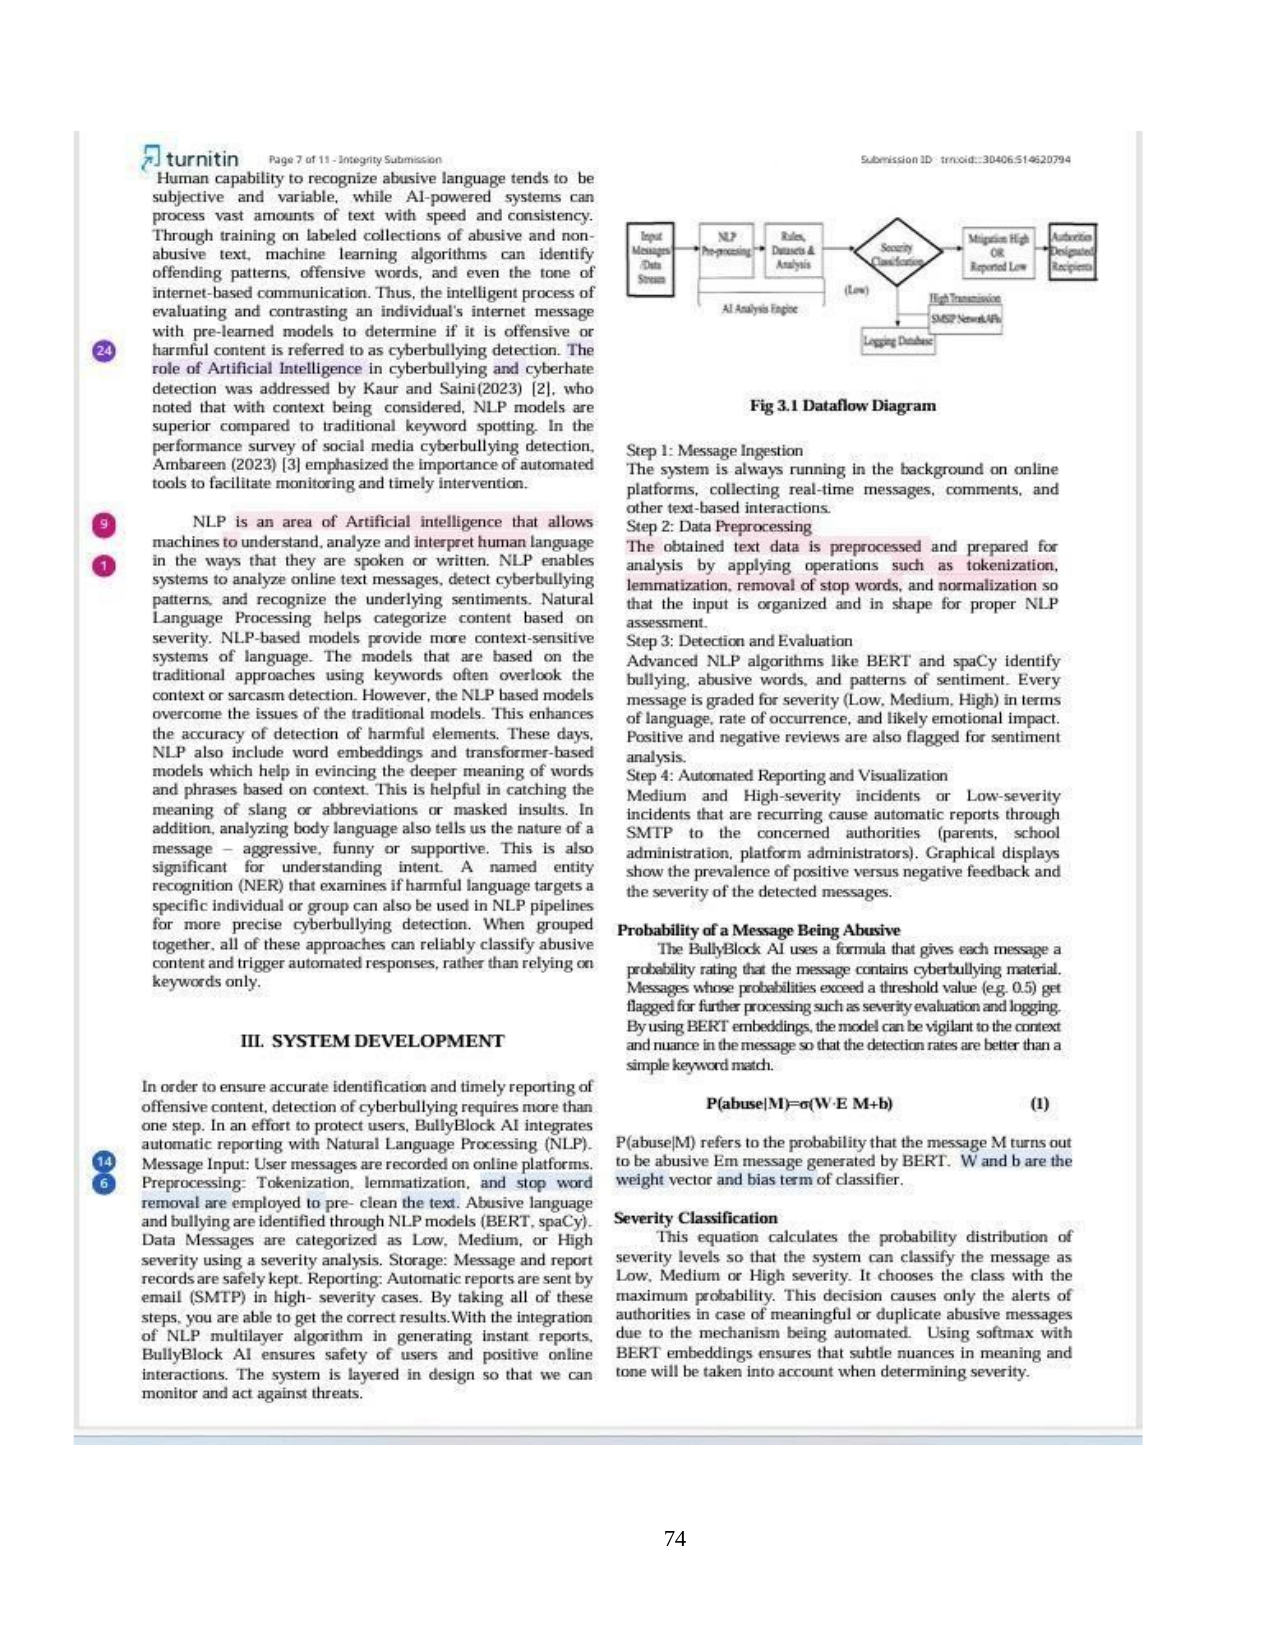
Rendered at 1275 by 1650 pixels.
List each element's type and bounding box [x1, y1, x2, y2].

picture [73, 131, 1143, 1445]
